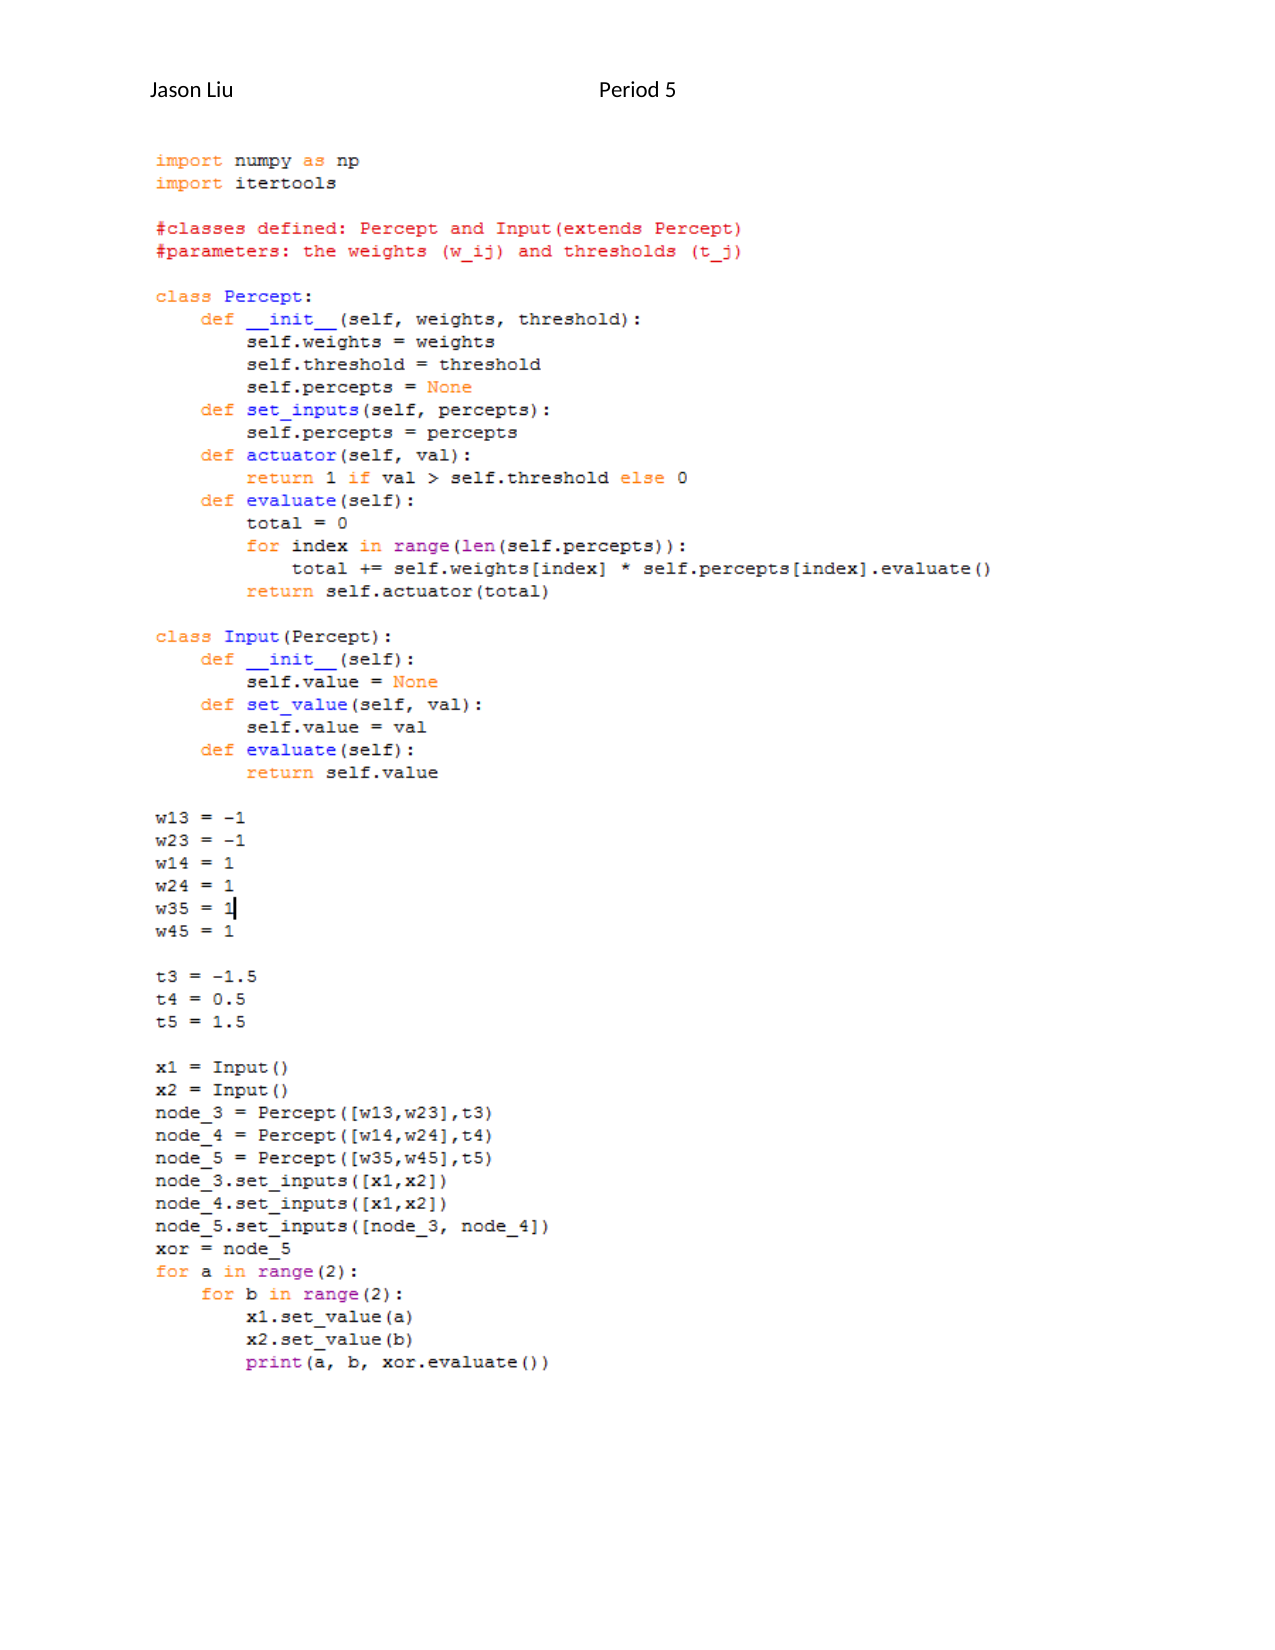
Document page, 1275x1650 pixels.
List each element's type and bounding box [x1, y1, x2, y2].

picture [150, 150, 1125, 1464]
